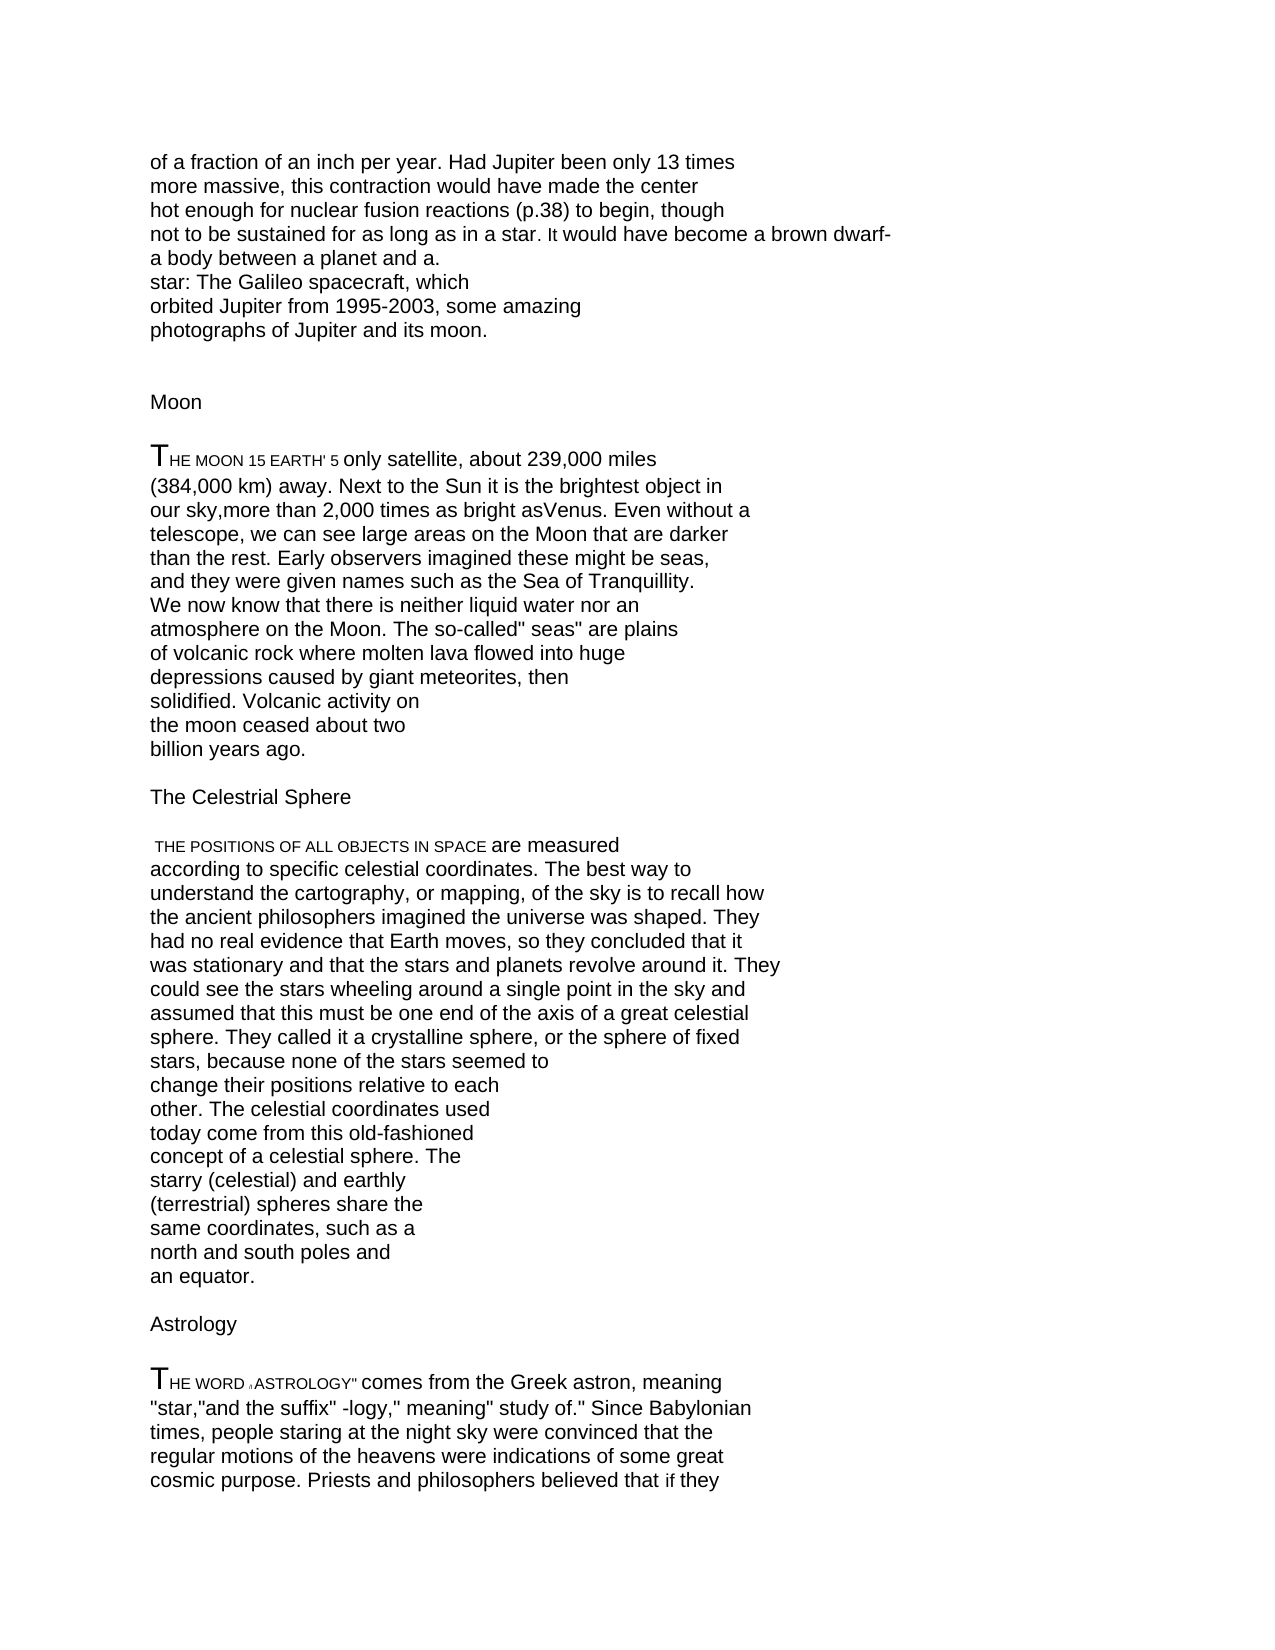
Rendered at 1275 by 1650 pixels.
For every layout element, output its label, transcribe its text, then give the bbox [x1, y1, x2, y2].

text the ancient philosophers imagined the universe was shaped. They [150, 905, 1125, 929]
text hot enough for nuclear fusion reactions (p.38) to begin, though [150, 198, 1125, 222]
text more massive, this contraction would have made the center [150, 174, 1125, 198]
text THE WORD /I ASTROLOGY" comes from the Greek astron, meaning [150, 1360, 1125, 1396]
text assumed that this must be one end of the axis of a great celestial [150, 1001, 1125, 1024]
text understand the cartography, or mapping, of the sky is to recall how [150, 881, 1125, 905]
text not to be sustained for as long as in a star. It would have become a brown dwarf- [150, 222, 1125, 246]
text billion years ago. [150, 737, 1125, 761]
text solidified. Volcanic activity on [150, 689, 1125, 713]
text had no real evidence that Earth moves, so they concluded that it [150, 929, 1125, 953]
text photographs of Jupiter and its moon. [150, 318, 1125, 342]
text stars, because none of the stars seemed to [150, 1048, 1125, 1072]
text our sky,more than 2,000 times as bright asVenus. Even without a [150, 497, 1125, 521]
text and they were given names such as the Sea of Tranquillity. [150, 569, 1125, 593]
text orbited Jupiter from 1995-2003, some amazing [150, 294, 1125, 318]
text We now know that there is neither liquid water nor an [150, 593, 1125, 617]
text change their positions relative to each [150, 1072, 1125, 1096]
text of volcanic rock where molten lava flowed into huge [150, 641, 1125, 665]
text regular motions of the heavens were indications of some great [150, 1444, 1125, 1468]
text (384,000 km) away. Next to the Sun it is the brightest object in [150, 473, 1125, 497]
text Moon [150, 389, 1125, 413]
text concept of a celestial sphere. The [150, 1144, 1125, 1168]
text an equator. [150, 1264, 1125, 1288]
text times, people staring at the night sky were convinced that the [150, 1420, 1125, 1444]
text same coordinates, such as a [150, 1216, 1125, 1240]
text atmosphere on the Moon. The so-called" seas" are plains [150, 617, 1125, 641]
text the moon ceased about two [150, 713, 1125, 737]
text (terrestrial) spheres share the [150, 1192, 1125, 1216]
text depressions caused by giant meteorites, then [150, 665, 1125, 689]
text could see the stars wheeling around a single point in the sky and [150, 977, 1125, 1001]
text sphere. They called it a crystalline sphere, or the sphere of fixed [150, 1024, 1125, 1048]
text than the rest. Early observers imagined these might be seas, [150, 545, 1125, 569]
text THE MOON 15 EARTH' 5 only satellite, about 239,000 miles [150, 437, 1125, 473]
text north and south poles and [150, 1240, 1125, 1264]
text today come from this old-fashioned [150, 1120, 1125, 1144]
text THE POSITIONS OF ALL OBJECTS IN SPACE are measured [150, 833, 1125, 857]
text "star,"and the suffix" -logy," meaning" study of." Since Babylonian [150, 1396, 1125, 1420]
text Astrology [150, 1312, 1125, 1336]
text other. The celestial coordinates used [150, 1096, 1125, 1120]
text telescope, we can see large areas on the Moon that are darker [150, 521, 1125, 545]
text of a fraction of an inch per year. Had Jupiter been only 13 times [150, 150, 1125, 174]
text star: The Galileo spacecraft, which [150, 270, 1125, 294]
text a body between a planet and a. [150, 246, 1125, 270]
text starry (celestial) and earthly [150, 1168, 1125, 1192]
text The Celestrial Sphere [150, 785, 1125, 809]
text cosmic purpose. Priests and philosophers believed that if they [150, 1468, 1125, 1492]
text according to specific celestial coordinates. The best way to [150, 857, 1125, 881]
text was stationary and that the stars and planets revolve around it. They [150, 953, 1125, 977]
